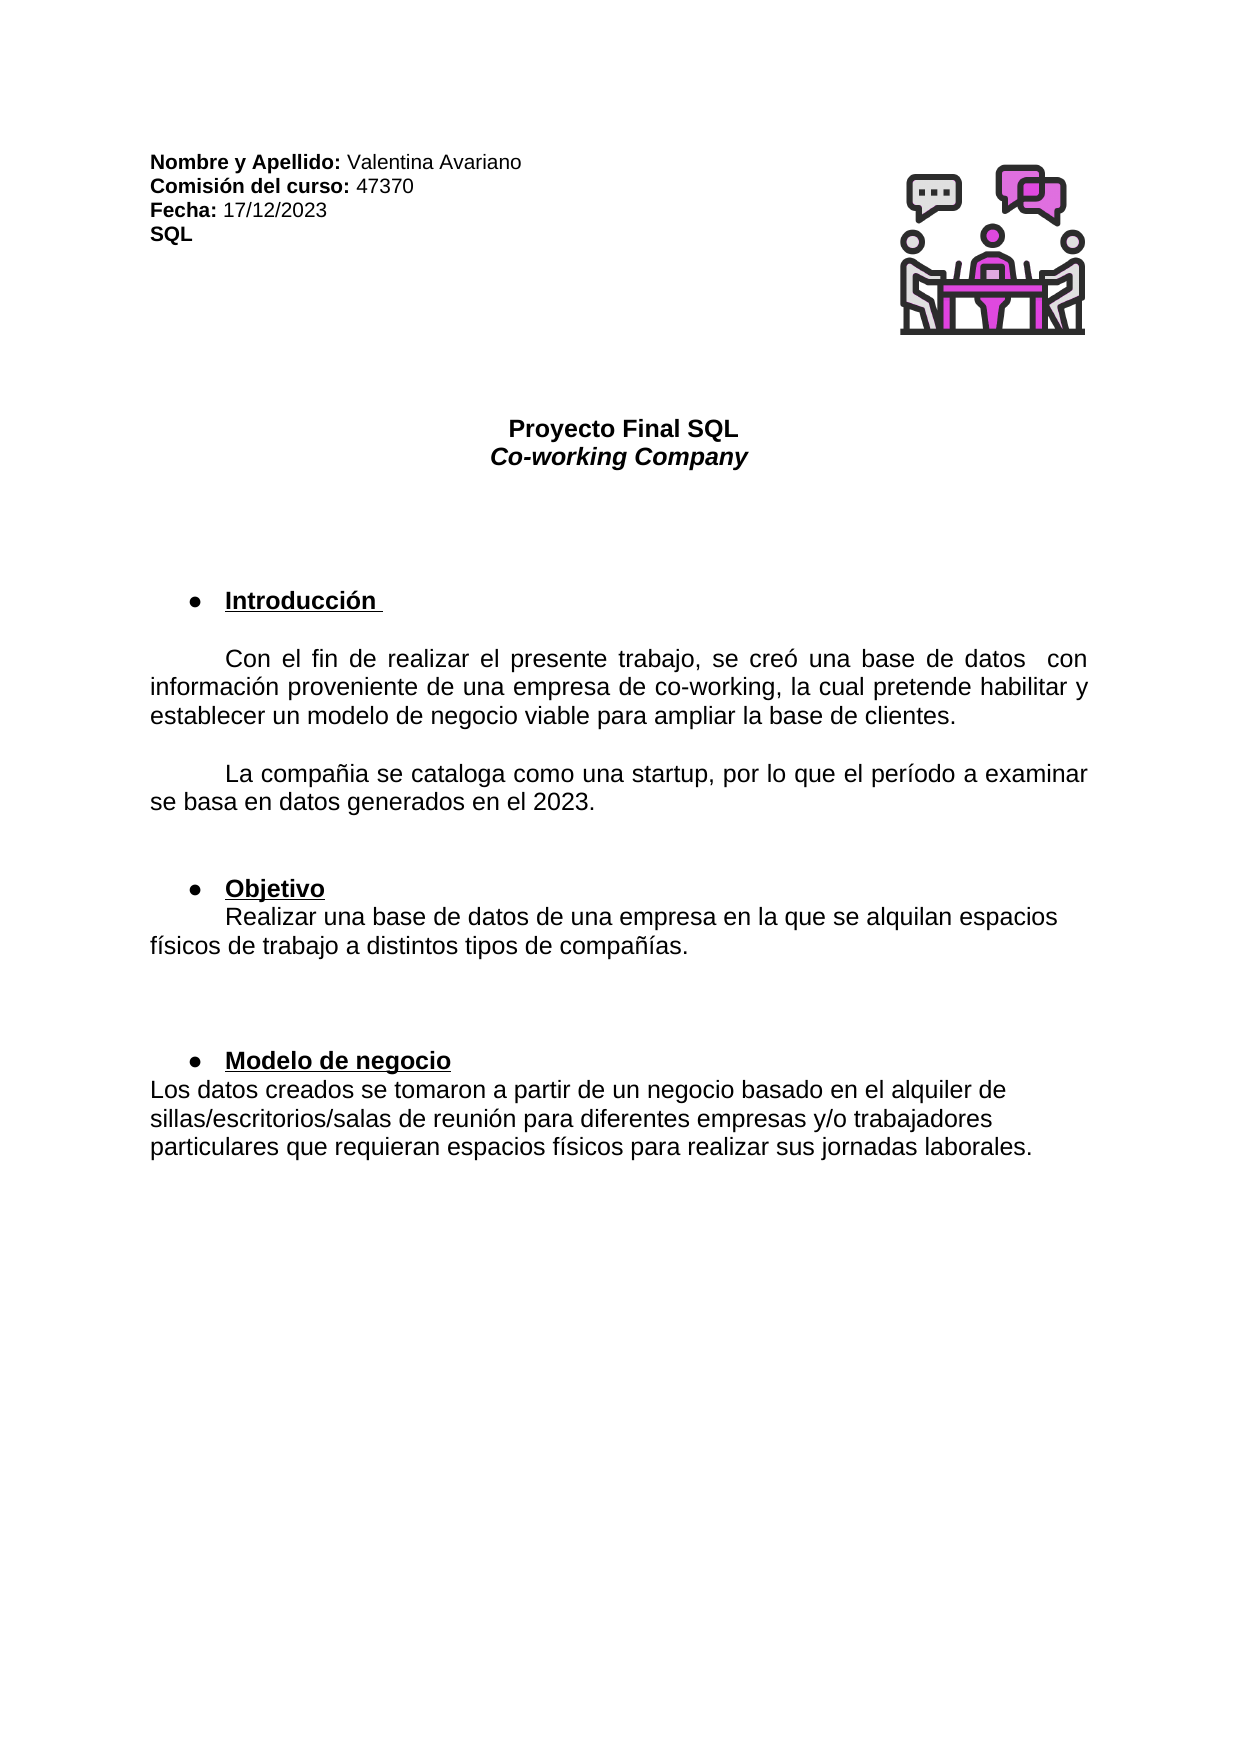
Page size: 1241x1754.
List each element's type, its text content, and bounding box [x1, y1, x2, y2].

text Realizar una base de datos de una empresa en la que se alquilan espacios físicos de trabajo a distintos tipos de compañías. [150, 902, 1090, 960]
list Objetivo [187, 873, 1090, 902]
text Con el fin de realizar el presente trabajo, se creó una base de datos con información proveniente de una empresa de co-working, la cual pretende habilitar y establecer un modelo de negocio viable para ampliar la base de clientes. [150, 643, 1090, 730]
list Modelo de negocio [187, 1046, 1090, 1075]
text SQL [150, 222, 894, 246]
text Nombre y Apellido: Valentina Avariano [150, 150, 894, 174]
text Proyecto Final SQL [150, 413, 1090, 442]
text Comisión del curso: 47370 [150, 174, 894, 198]
list Introducción [187, 586, 1090, 615]
text Los datos creados se tomaron a partir de un negocio basado en el alquiler de sillas/escritorios/salas de reunión para diferentes empresas y/o trabajadores particulares que requieran espacios físicos para realizar sus jornadas laborales. [150, 1075, 1090, 1161]
picture [894, 150, 1091, 347]
text Fecha: 17/12/2023 [150, 198, 894, 222]
text La compañia se cataloga como una startup, por lo que el período a examinar se basa en datos generados en el 2023. [150, 758, 1090, 816]
text Co-working Company [150, 442, 1090, 471]
